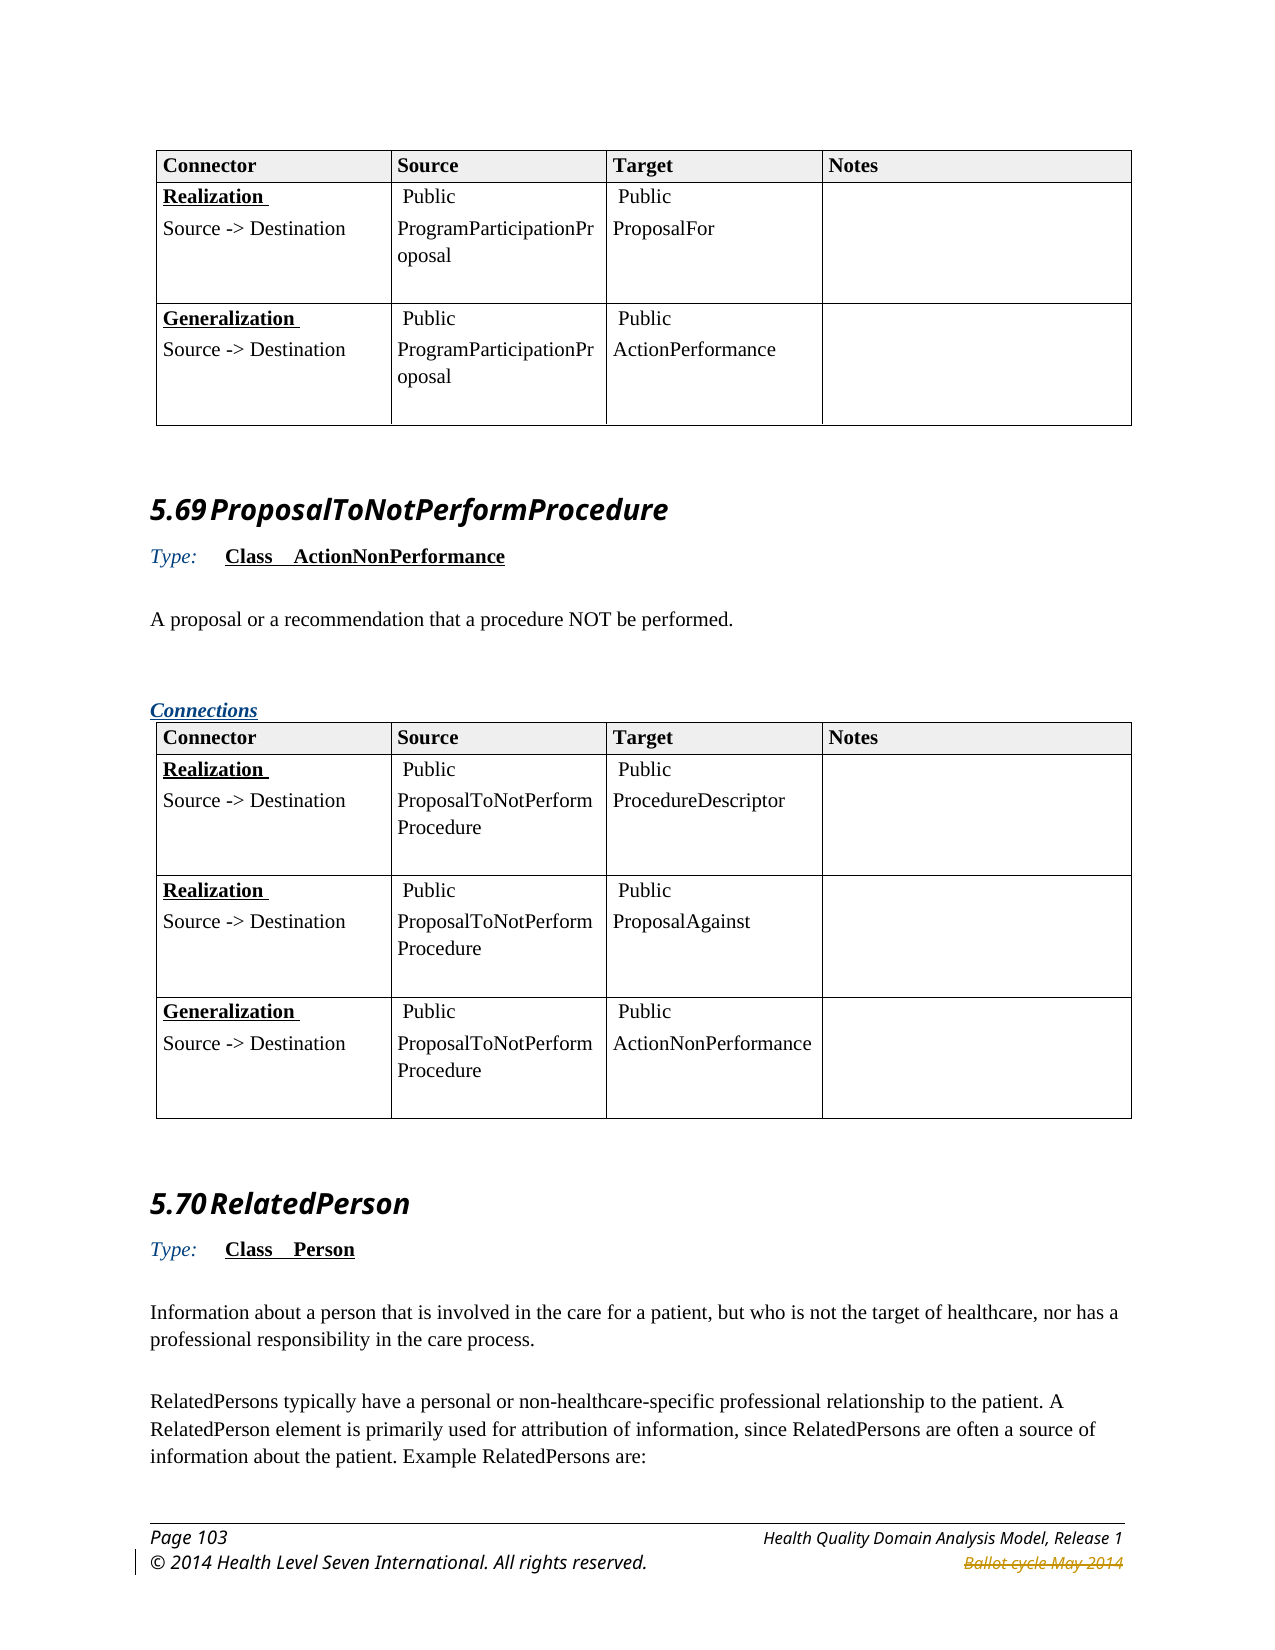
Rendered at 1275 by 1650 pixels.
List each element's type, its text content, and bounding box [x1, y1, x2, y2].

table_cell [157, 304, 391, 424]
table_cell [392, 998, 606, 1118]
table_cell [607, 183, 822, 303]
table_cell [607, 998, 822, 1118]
list Connections [150, 698, 1125, 722]
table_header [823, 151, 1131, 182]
subtitle ProposalToNotPerformProcedure [150, 489, 1125, 529]
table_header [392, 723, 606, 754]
text Type: Class ActionNonPerformance [150, 542, 1125, 569]
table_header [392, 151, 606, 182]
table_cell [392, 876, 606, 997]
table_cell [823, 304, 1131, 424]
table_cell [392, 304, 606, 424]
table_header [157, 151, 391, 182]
text RelatedPersons typically have a personal or non-healthcare-specific professional relationship to the patient. A RelatedPerson element is primarily used for attribution of information, since RelatedPersons are often a source of information about the patient. Example RelatedPersons are: [150, 1387, 1125, 1468]
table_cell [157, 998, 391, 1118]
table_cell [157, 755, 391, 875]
text Type: Class Person [150, 1235, 1125, 1262]
text A proposal or a recommendation that a procedure NOT be performed. [150, 604, 1125, 631]
text Information about a person that is involved in the care for a patient, but who is not the target of healthcare, nor has a professional responsibility in the care process. [150, 1298, 1125, 1352]
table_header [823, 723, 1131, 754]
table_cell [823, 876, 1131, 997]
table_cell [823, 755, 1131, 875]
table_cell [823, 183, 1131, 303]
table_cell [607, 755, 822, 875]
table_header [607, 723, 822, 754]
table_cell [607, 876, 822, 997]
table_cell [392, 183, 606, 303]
subtitle RelatedPerson [150, 1183, 1125, 1223]
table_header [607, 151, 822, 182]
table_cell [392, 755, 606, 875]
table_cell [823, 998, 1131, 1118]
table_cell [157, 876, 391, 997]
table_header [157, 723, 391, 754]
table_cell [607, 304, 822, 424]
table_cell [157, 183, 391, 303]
